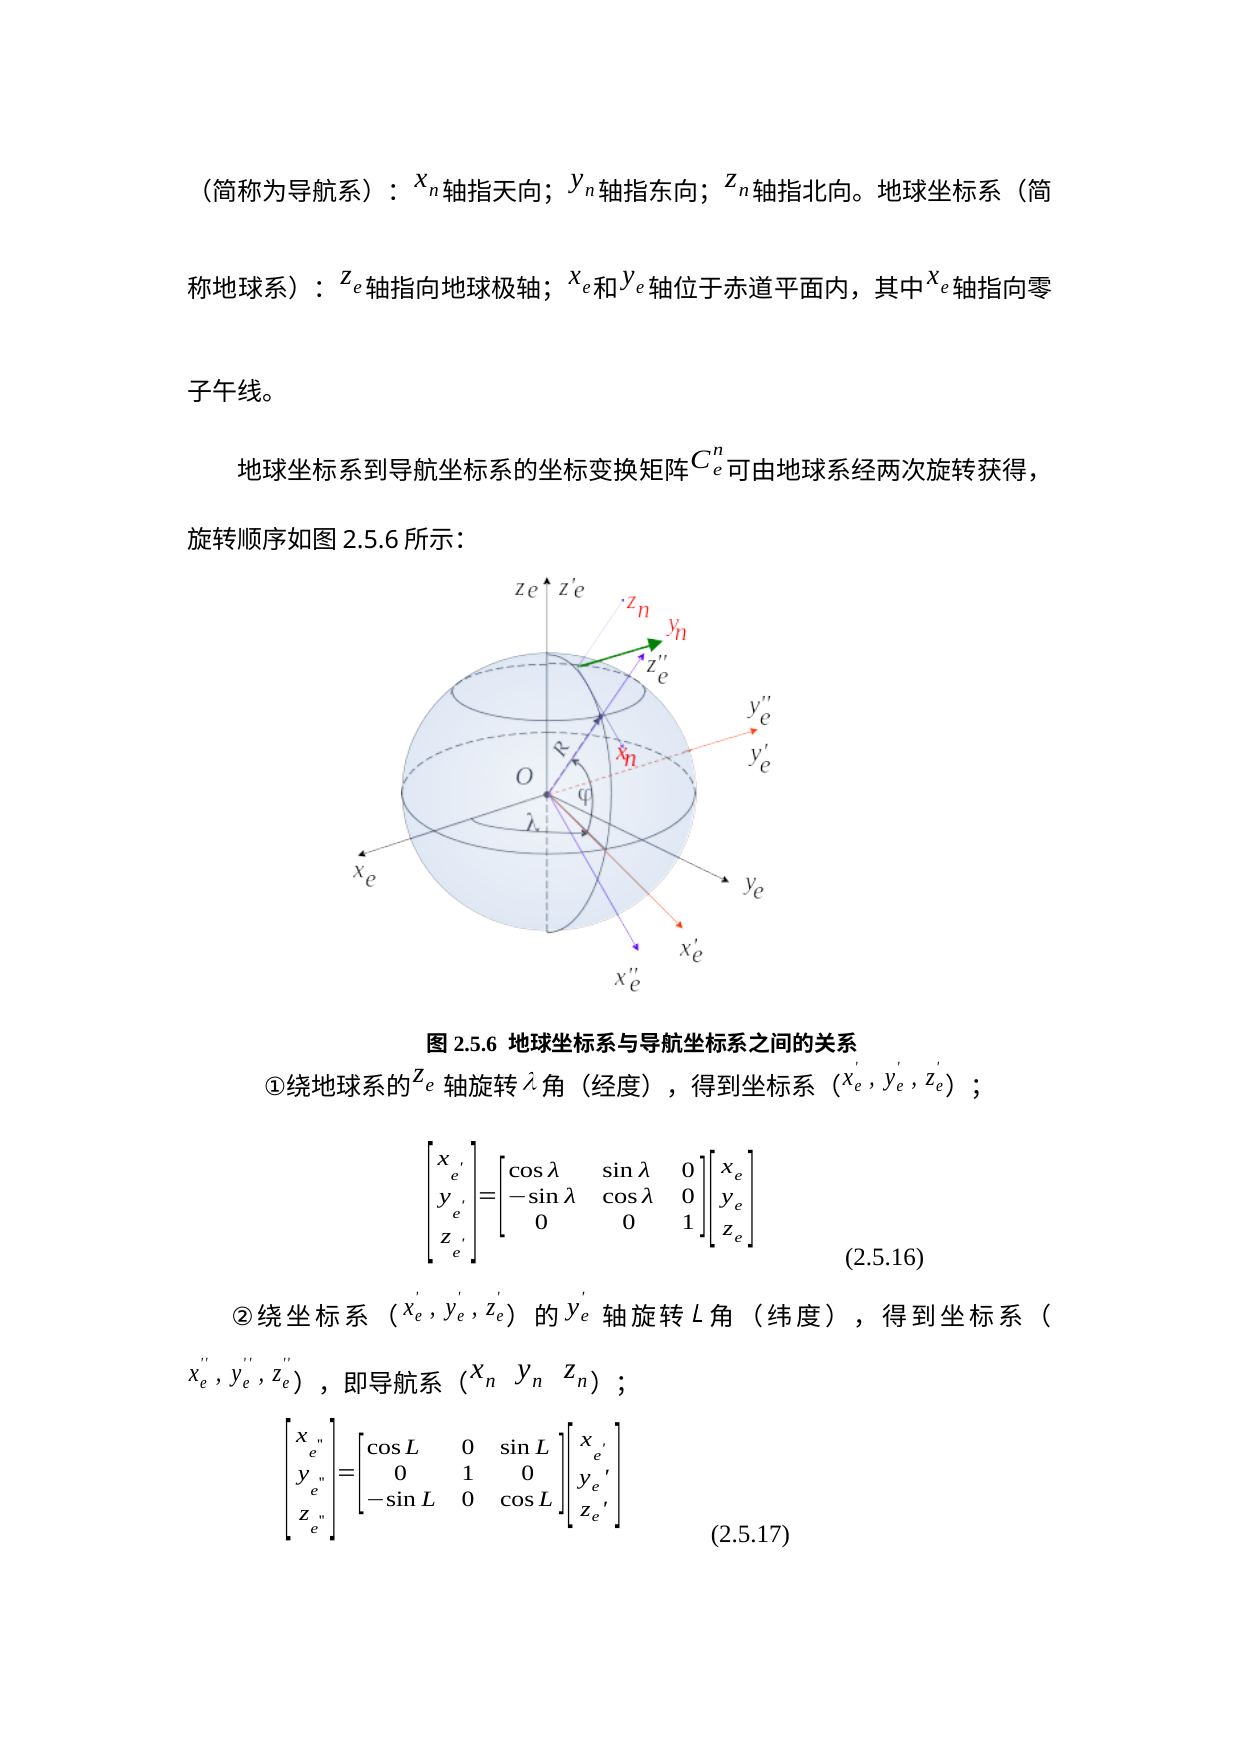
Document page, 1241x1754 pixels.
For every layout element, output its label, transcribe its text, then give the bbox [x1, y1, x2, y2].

text () [187, 1141, 1053, 1271]
text 图 地球坐标系与导航坐标系之间的关系 [187, 1025, 1053, 1058]
text () [187, 1418, 1053, 1548]
text ②绕坐标系（）的 轴旋转角（纬度），得到坐标系（），即导航系（）； [187, 1288, 1053, 1418]
text 地球坐标系到导航坐标系的坐标变换矩阵可由地球系经两次旋转获得，旋转顺序如图所示： [187, 440, 1053, 570]
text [187, 162, 1053, 422]
text ①绕地球系的 轴旋转角（经度），得到坐标系（）； [187, 1058, 1053, 1123]
